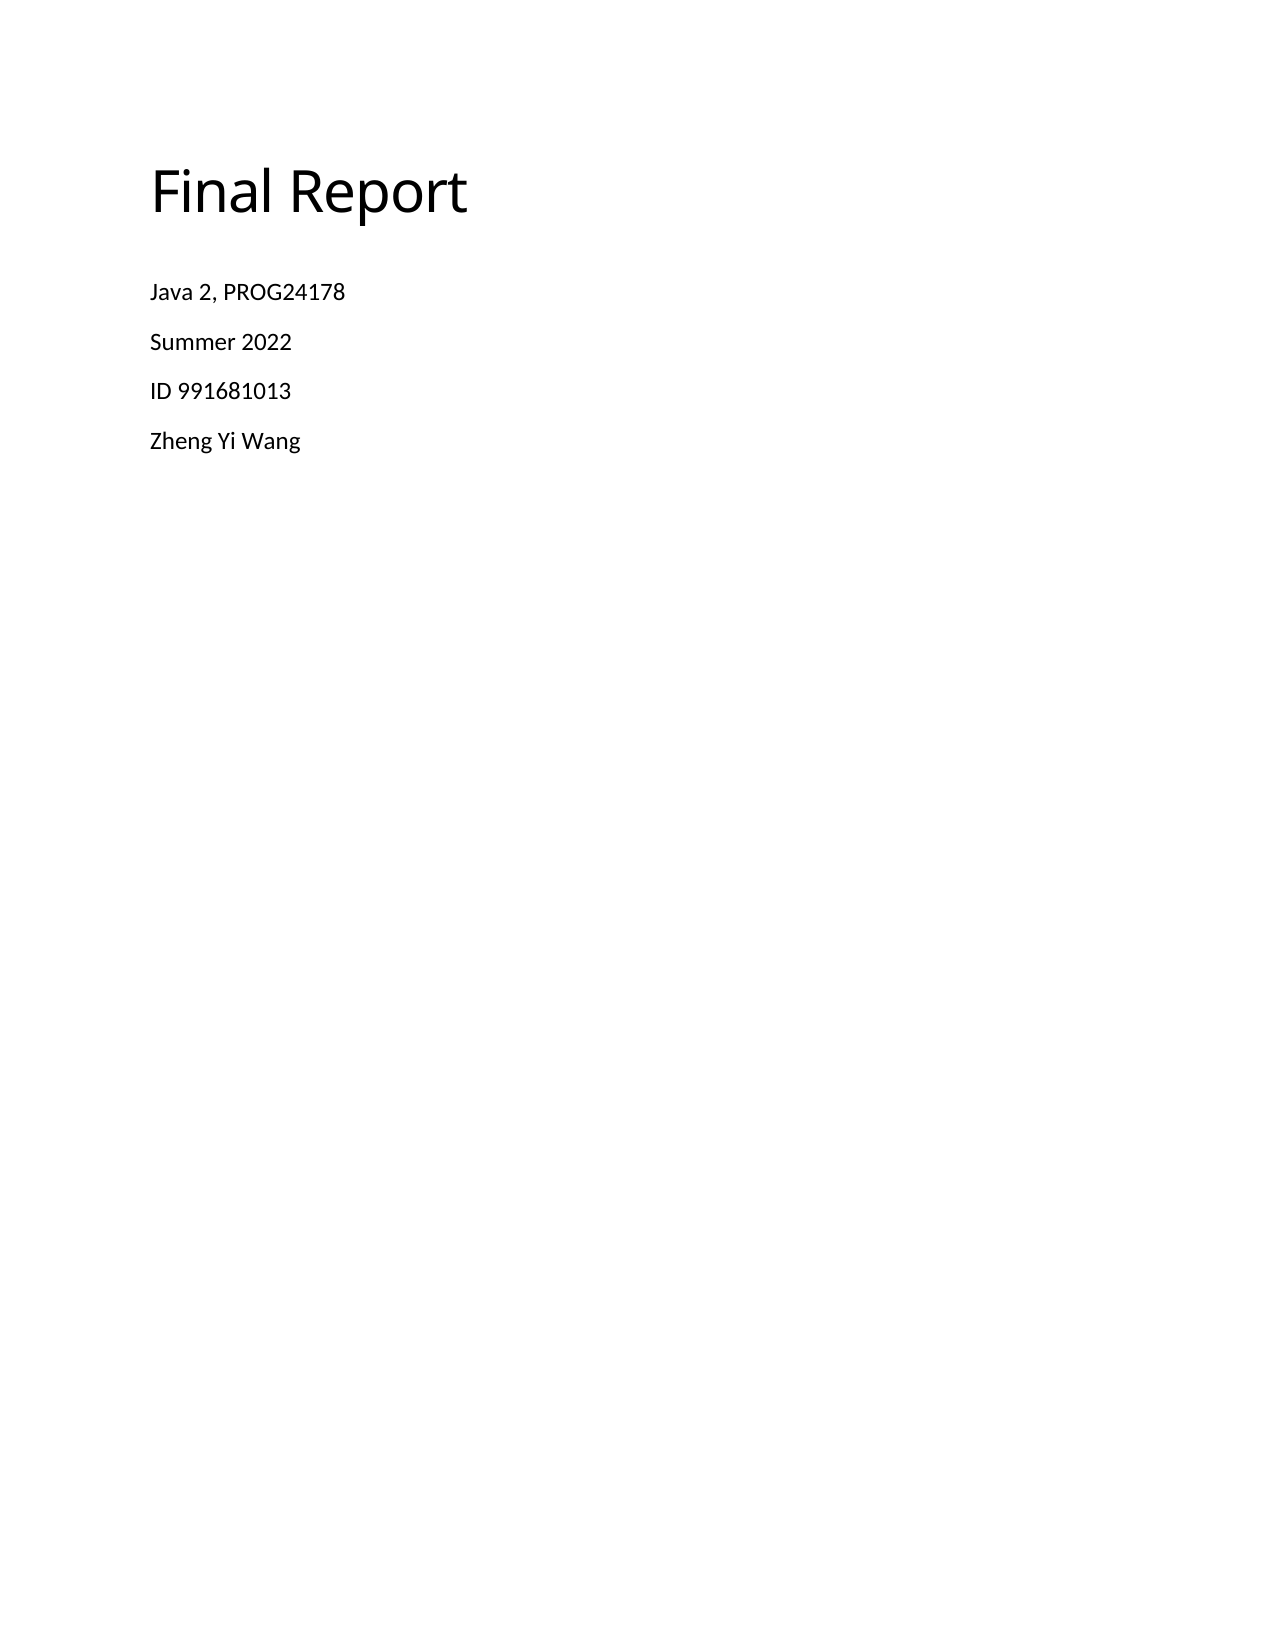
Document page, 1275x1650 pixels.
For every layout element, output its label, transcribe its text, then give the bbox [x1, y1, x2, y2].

text Java 2, PROG24178 [150, 276, 1125, 307]
text Summer 2022 [150, 326, 1125, 356]
title Final Report [150, 150, 1125, 229]
text ID 991681013 [150, 376, 1125, 406]
text Zheng Yi Wang [150, 425, 1125, 456]
